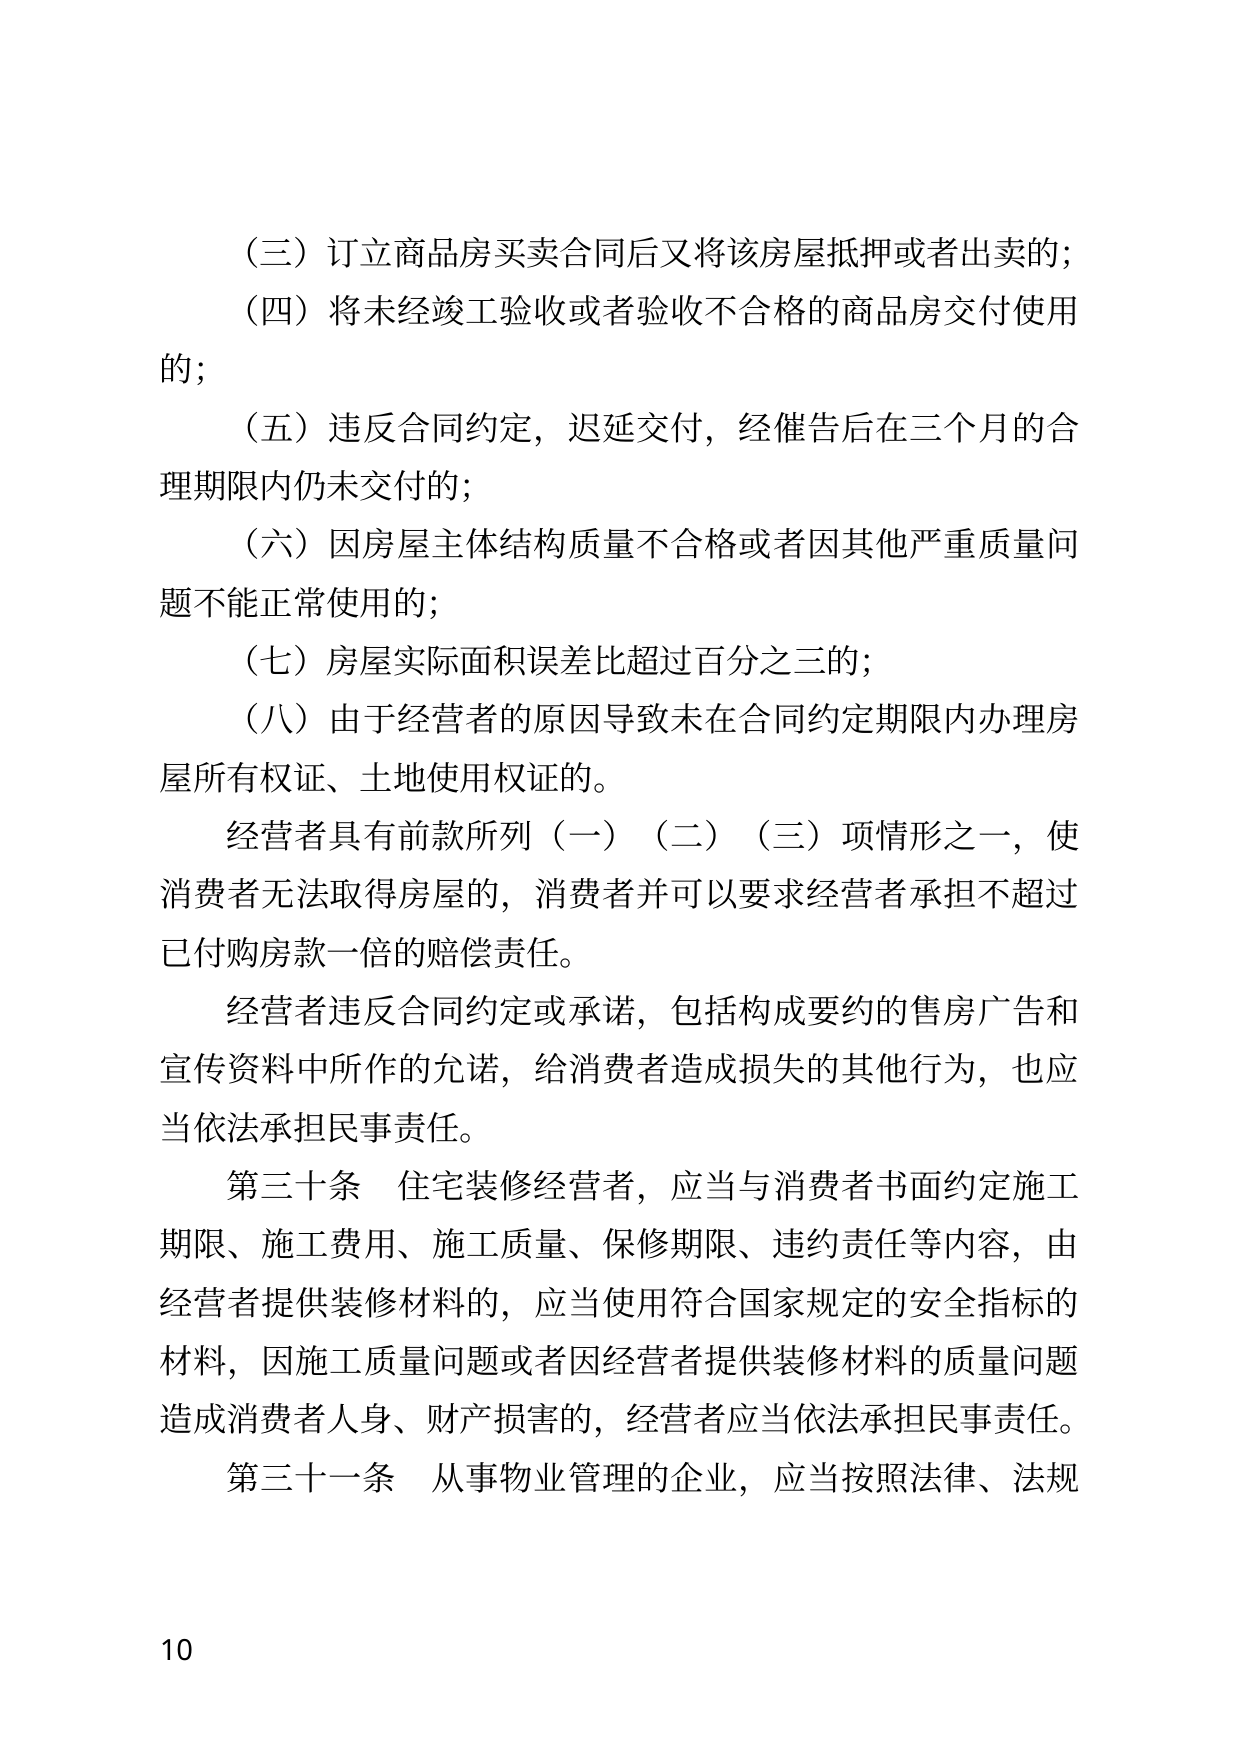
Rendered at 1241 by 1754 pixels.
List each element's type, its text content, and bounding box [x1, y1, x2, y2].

text （三）订立商品房买卖合同后又将该房屋抵押或者出卖的； [159, 218, 1081, 277]
text （六）因房屋主体结构质量不合格或者因其他严重质量问题不能正常使用的； [159, 510, 1081, 627]
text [159, 1443, 1081, 1502]
text 经营者具有前款所列（一）（二）（三）项情形之一，使消费者无法取得房屋的，消费者并可以要求经营者承担不超过已付购房款一倍的赔偿责任。 [159, 802, 1081, 977]
text 第三十条 住宅装修经营者，应当与消费者书面约定施工期限、施工费用、施工质量、保修期限、违约责任等内容，由经营者提供装修材料的，应当使用符合国家规定的安全指标的材料，因施工质量问题或者因经营者提供装修材料的质量问题造成消费者人身、财产损害的，经营者应当依法承担民事责任。 [159, 1152, 1081, 1443]
text （四）将未经竣工验收或者验收不合格的商品房交付使用的； [159, 277, 1081, 393]
text 经营者违反合同约定或承诺，包括构成要约的售房广告和宣传资料中所作的允诺，给消费者造成损失的其他行为，也应当依法承担民事责任。 [159, 977, 1081, 1152]
text （五）违反合同约定，迟延交付，经催告后在三个月的合理期限内仍未交付的； [159, 393, 1081, 510]
text （七）房屋实际面积误差比超过百分之三的； [159, 627, 1081, 685]
text （八）由于经营者的原因导致未在合同约定期限内办理房屋所有权证、土地使用权证的。 [159, 685, 1081, 802]
